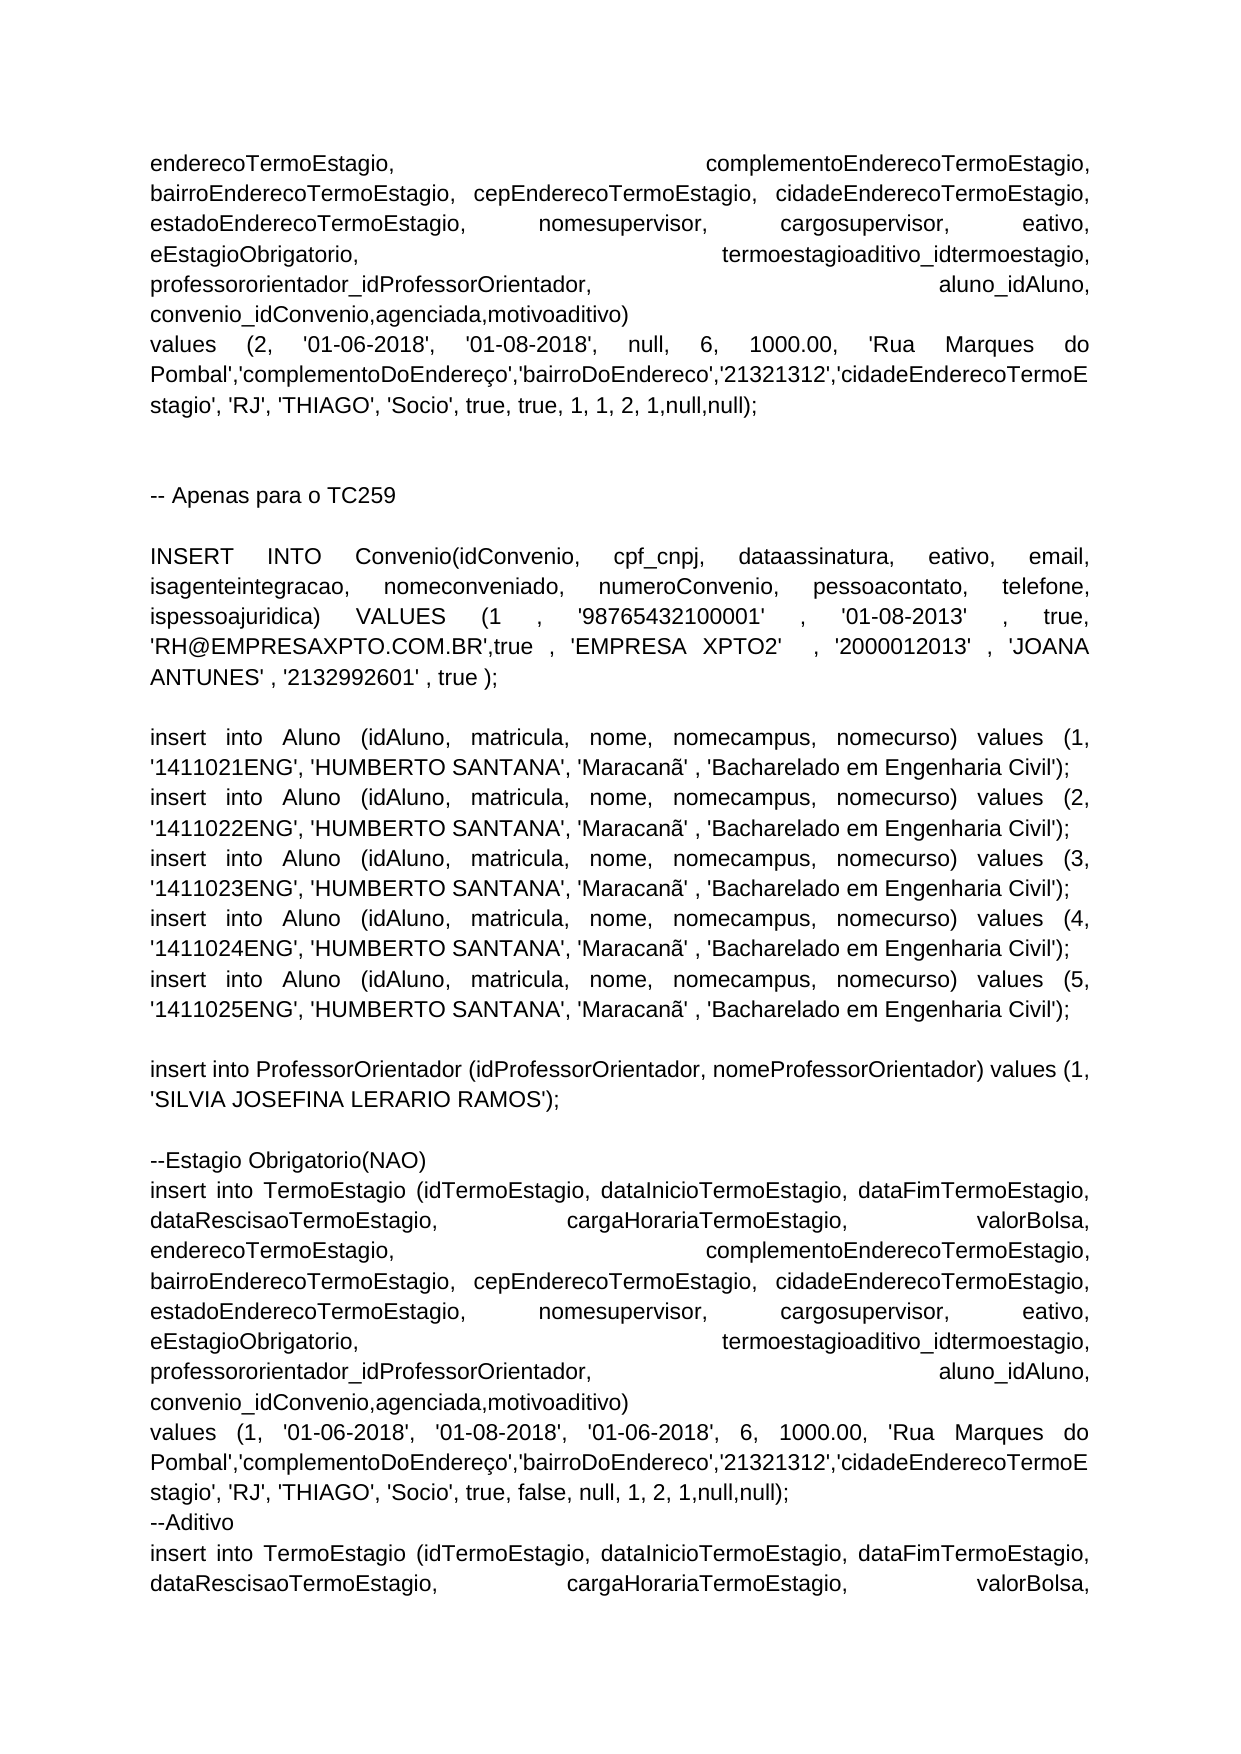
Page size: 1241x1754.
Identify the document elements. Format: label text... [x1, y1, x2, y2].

text insert into Aluno (idAluno, matricula, nome, nomecampus, nomecurso) values (3, '1411023ENG', 'HUMBERTO SANTANA', 'Maracanã' , 'Bacharelado em Engenharia Civil'); [150, 845, 1090, 901]
text insert into Aluno (idAluno, matricula, nome, nomecampus, nomecurso) values (5, '1411025ENG', 'HUMBERTO SANTANA', 'Maracanã' , 'Bacharelado em Engenharia Civil'); [150, 966, 1090, 1022]
text INSERT INTO Convenio(idConvenio, cpf_cnpj, dataassinatura, eativo, email, isagenteintegracao, nomeconveniado, numeroConvenio, pessoacontato, telefone, ispessoajuridica) VALUES (1 , '98765432100001' , '01-08-2013' , true, 'RH@EMPRESAXPTO.COM.BR',true , 'EMPRESA XPTO2' , '2000012013' , 'JOANA ANTUNES' , '2132992601' , true ); [150, 543, 1090, 690]
text insert into Aluno (idAluno, matricula, nome, nomecampus, nomecurso) values (4, '1411024ENG', 'HUMBERTO SANTANA', 'Maracanã' , 'Bacharelado em Engenharia Civil'); [150, 905, 1090, 962]
text values (2, '01-06-2018', '01-08-2018', null, 6, 1000.00, 'Rua Marques do Pombal','complementoDoEndereço','bairroDoEndereco','21321312','cidadeEnderecoTermoEstagio', 'RJ', 'THIAGO', 'Socio', true, true, 1, 1, 2, 1,null,null); [150, 331, 1090, 418]
text --Estagio Obrigatorio(NAO) [150, 1147, 1090, 1173]
text insert into ProfessorOrientador (idProfessorOrientador, nomeProfessorOrientador) values (1, 'SILVIA JOSEFINA LERARIO RAMOS'); [150, 1056, 1090, 1113]
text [150, 150, 1090, 327]
text insert into Aluno (idAluno, matricula, nome, nomecampus, nomecurso) values (1, '1411021ENG', 'HUMBERTO SANTANA', 'Maracanã' , 'Bacharelado em Engenharia Civil'); [150, 724, 1090, 781]
text -- Apenas para o TC259 [150, 482, 1090, 509]
text --Aditivo [150, 1509, 1090, 1536]
text values (1, '01-06-2018', '01-08-2018', '01-06-2018', 6, 1000.00, 'Rua Marques do Pombal','complementoDoEndereço','bairroDoEndereco','21321312','cidadeEnderecoTermoEstagio', 'RJ', 'THIAGO', 'Socio', true, false, null, 1, 2, 1,null,null); [150, 1419, 1090, 1506]
text insert into Aluno (idAluno, matricula, nome, nomecampus, nomecurso) values (2, '1411022ENG', 'HUMBERTO SANTANA', 'Maracanã' , 'Bacharelado em Engenharia Civil'); [150, 784, 1090, 841]
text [150, 1539, 1090, 1596]
